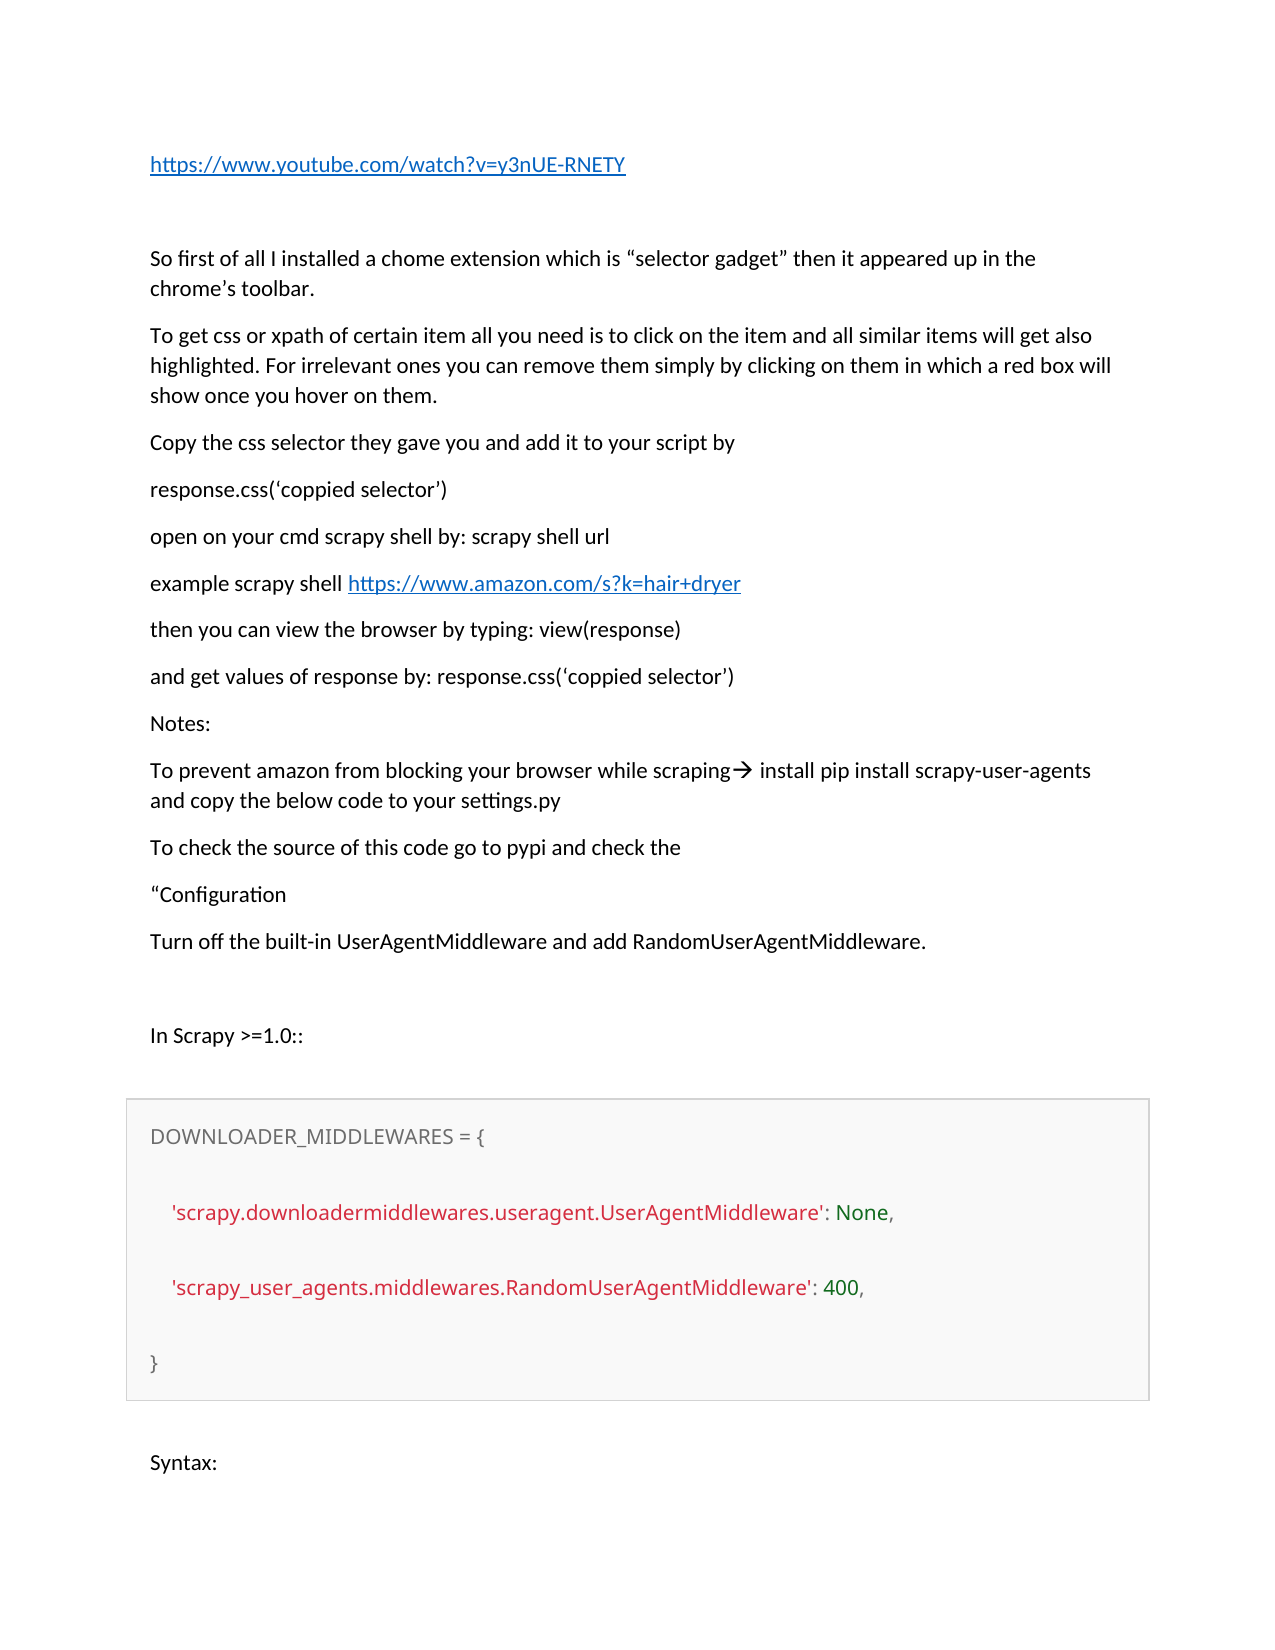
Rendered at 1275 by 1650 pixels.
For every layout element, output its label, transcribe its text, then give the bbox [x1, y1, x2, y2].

text Notes: [150, 709, 1125, 737]
text “Configuration [150, 880, 1125, 908]
text To get css or xpath of certain item all you need is to click on the item and all similar items will get also highlighted. For irrelevant ones you can remove them simply by clicking on them in which a red box will show once you hover on them. [150, 321, 1125, 409]
text Syntax: [150, 1448, 1125, 1476]
text 'scrapy.downloadermiddlewares.useragent.UserAgentMiddleware': None, [127, 1173, 1148, 1226]
text Turn off the built-in UserAgentMiddleware and add RandomUserAgentMiddleware. [150, 927, 1125, 955]
text response.css(‘coppied selector’) [150, 475, 1125, 503]
text 'scrapy_user_agents.middlewares.RandomUserAgentMiddleware': 400, [127, 1248, 1148, 1301]
text To prevent amazon from blocking your browser while scraping install pip install scrapy-user-agents and copy the below code to your settings.py [150, 756, 1125, 814]
text and get values of response by: response.css(‘coppied selector’) [150, 662, 1125, 691]
text DOWNLOADER_MIDDLEWARES = { [127, 1100, 1148, 1151]
text In Scrapy >=1.0:: [150, 1021, 1125, 1049]
text To check the source of this code go to pypi and check the [150, 833, 1125, 861]
text https://www.youtube.com/watch?v=y3nUE-RNETY [150, 150, 1125, 178]
text then you can view the browser by typing: view(response) [150, 616, 1125, 644]
text example scrapy shell https://www.amazon.com/s?k=hair+dryer [150, 569, 1125, 597]
text So first of all I installed a chome extension which is “selector gadget” then it appeared up in the chrome’s toolbar. [150, 244, 1125, 302]
text } [127, 1324, 1148, 1400]
text Copy the css selector they gave you and add it to your script by [150, 428, 1125, 456]
text open on your cmd scrapy shell by: scrapy shell url [150, 522, 1125, 550]
